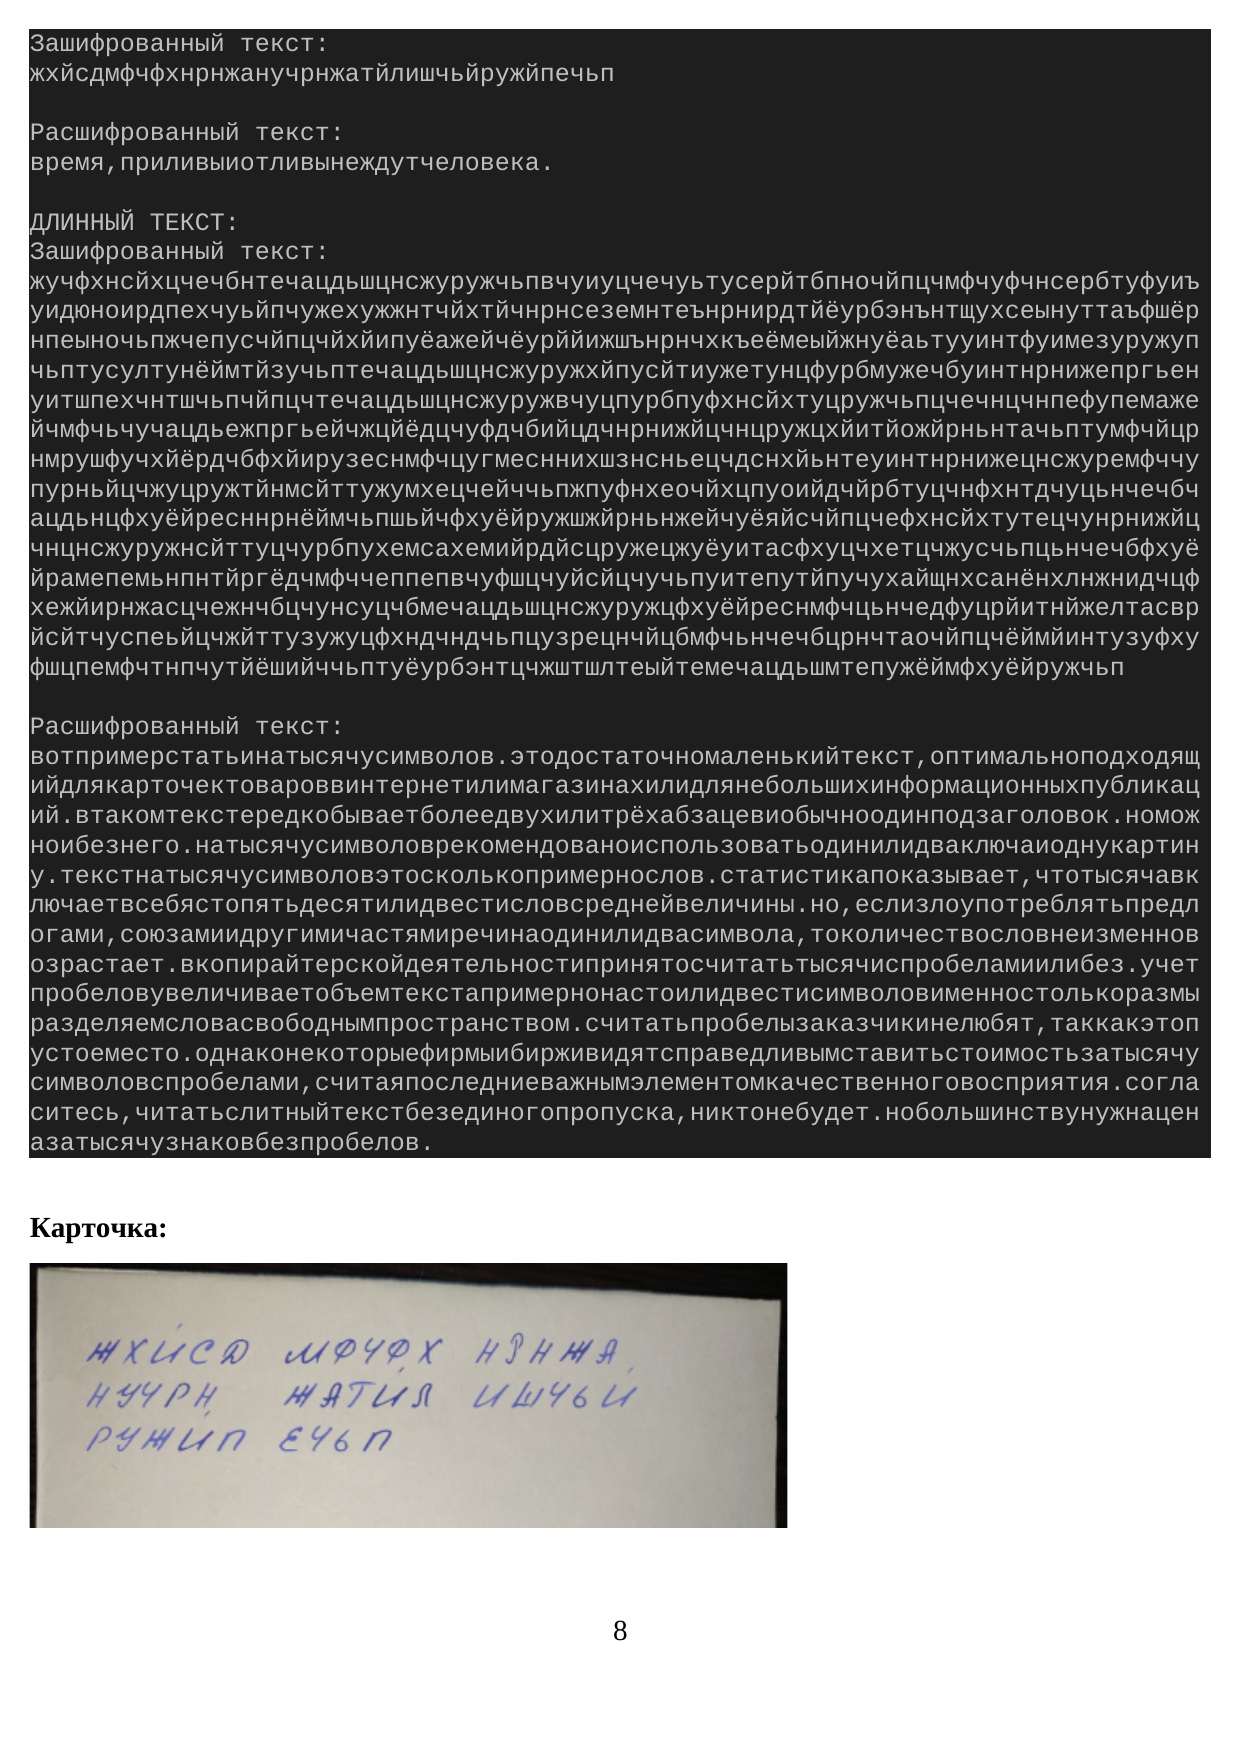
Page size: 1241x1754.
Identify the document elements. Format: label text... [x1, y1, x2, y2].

text жхйсдмфчфхнрнжанучрнжатйлишчьйружйпечьп [29, 59, 1211, 89]
text Расшифрованный текст: [29, 119, 1211, 148]
text Зашифрованный текст: [29, 237, 1211, 267]
text время,приливыиотливынеждутчеловека. [29, 148, 1211, 178]
text вотпримерстатьинатысячусимволов.этодостаточномаленькийтекст,оптимальноподходящийдлякарточектовароввинтернетилимагазинахилидлянебольшихинформационныхпубликаций.втакомтекстередкобываетболеедвухилитрёхабзацевиобычноодинподзаголовок.номожноибезнего.натысячусимволоврекомендованоиспользоватьодинилидваключаиоднукартину.текстнатысячусимволовэтосколькопримернослов.статистикапоказывает,чтотысячавключаетвсебястопятьдесятилидвестисловсреднейвеличины.но,еслизлоупотреблятьпредлогами,союзамиидругимичастямиречинаодинилидвасимвола,токоличествословнеизменновозрастает.вкопирайтерскойдеятельностипринятосчитатьтысячиспробеламиилибез.учетпробеловувеличиваетобъемтекстапримернонастоилидвестисимволовименностолькоразмыразделяемсловасвободнымпространством.считатьпробелызаказчикинелюбят,таккакэтопустоеместо.однаконекоторыефирмыибирживидятсправедливымставитьстоимостьзатысячусимволовспробелами,считаяпоследниеважнымэлементомкачественноговосприятия.согласитесь,читатьслитныйтекстбезединогопропуска,никтонебудет.нобольшинствунужнаценазатысячузнаковбезпробелов. [29, 742, 1211, 1158]
text Зашифрованный текст: [29, 29, 1211, 59]
text Карточка: [29, 1211, 1211, 1244]
text Расшифрованный текст: [29, 712, 1211, 742]
text ДЛИННЫЙ ТЕКСТ: [29, 208, 1211, 237]
text жучфхнсйхцчечбнтечацдьшцнсжуружчьпвчуиуцчечуьтусерйтбпночйпцчмфчуфчнсербтуфуиъуидюноирдпехчуьйпчужехужжнтчйхтйчнрнсеземнтеънрнирдтйёурбэнънтщухсеынуттаъфшёрнпеыночьпжчепусчйпцчйхйипуёажейчёурййижшънрнчхкъеёмеыйжнуёаьтууинтфуимезуружупчьптусултунёймтйзучьптечацдьшцнсжуружхйпусйтиужетунцфурбмужечбуинтнрнижепргьенуитшпехчнтшчьпчйпцчтечацдьшцнсжуружвчуцпурбпуфхнсйхтуцружчьпцчечнцчнпефупемажейчмфчьчучацдьежпргьейчжцйёдцчуфдчбийцдчнрнижйцчнцружцхйитйожйрньнтачьптумфчйцрнмрушфучхйёрдчбфхйирузеснмфчцугмесннихшзнсньецчдснхйьнтеуинтнрнижецнсжуремфччупурньйцчжуцружтйнмсйттужумхецчейччьпжпуфнхеочйхцпуоийдчйрбтуцчнфхнтдчуцьнчечбчацдьнцфхуёйресннрнёймчьпшьйчфхуёйружшжйрньнжейчуёяйсчйпцчефхнсйхтутецчунрнижйцчнцнсжуружнсйттуцчурбпухемсахемийрдйсцружецжуёуитасфхуцчхетцчжусчьпцьнчечбфхуёйрамепемьнпнтйргёдчмфччеппепвчуфшцчуйсйцчучьпуитепутйпучухайщнхсанёнхлнжнидчцфхежйирнжасцчежнчбцчунсуцчбмечацдьшцнсжуружцфхуёйреснмфчцьнчедфуцрйитнйжелтасврйсйтчуспеьйцчжйттузужуцфхндчндчьпцузрецнчйцбмфчьнчечбцрнчтаочйпцчёймйинтузуфхуфшцпемфчтнпчутйёшийччьптуёурбэнтцчжштшлтеыйтемечацдьшмтепужёймфхуёйружчьп [29, 267, 1211, 683]
picture [29, 1263, 788, 1528]
